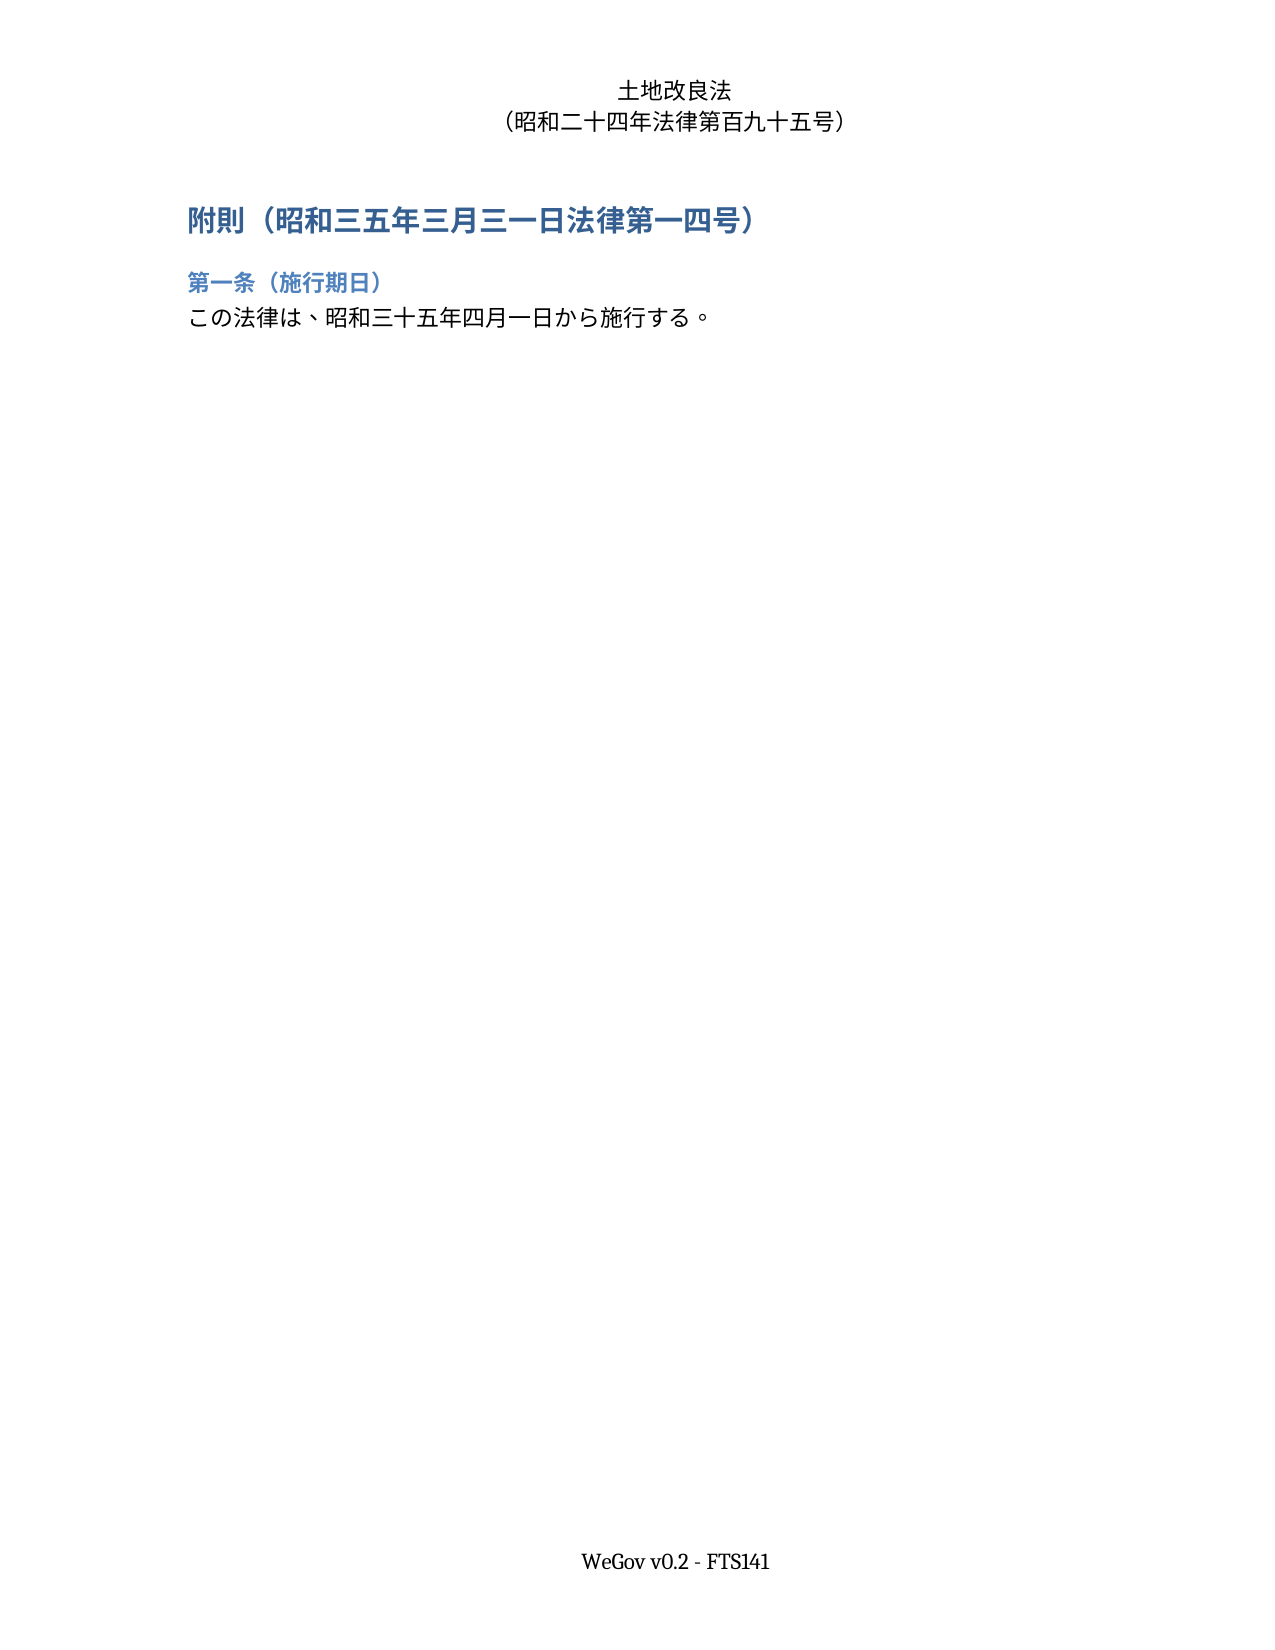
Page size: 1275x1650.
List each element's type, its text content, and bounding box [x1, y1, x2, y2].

subtitle 附則（昭和三五年三月三一日法律第一四号） [187, 200, 1087, 240]
subtitle 第一条（施行期日） [187, 266, 1087, 298]
text この法律は、昭和三十五年四月一日から施行する。 [187, 302, 1087, 334]
